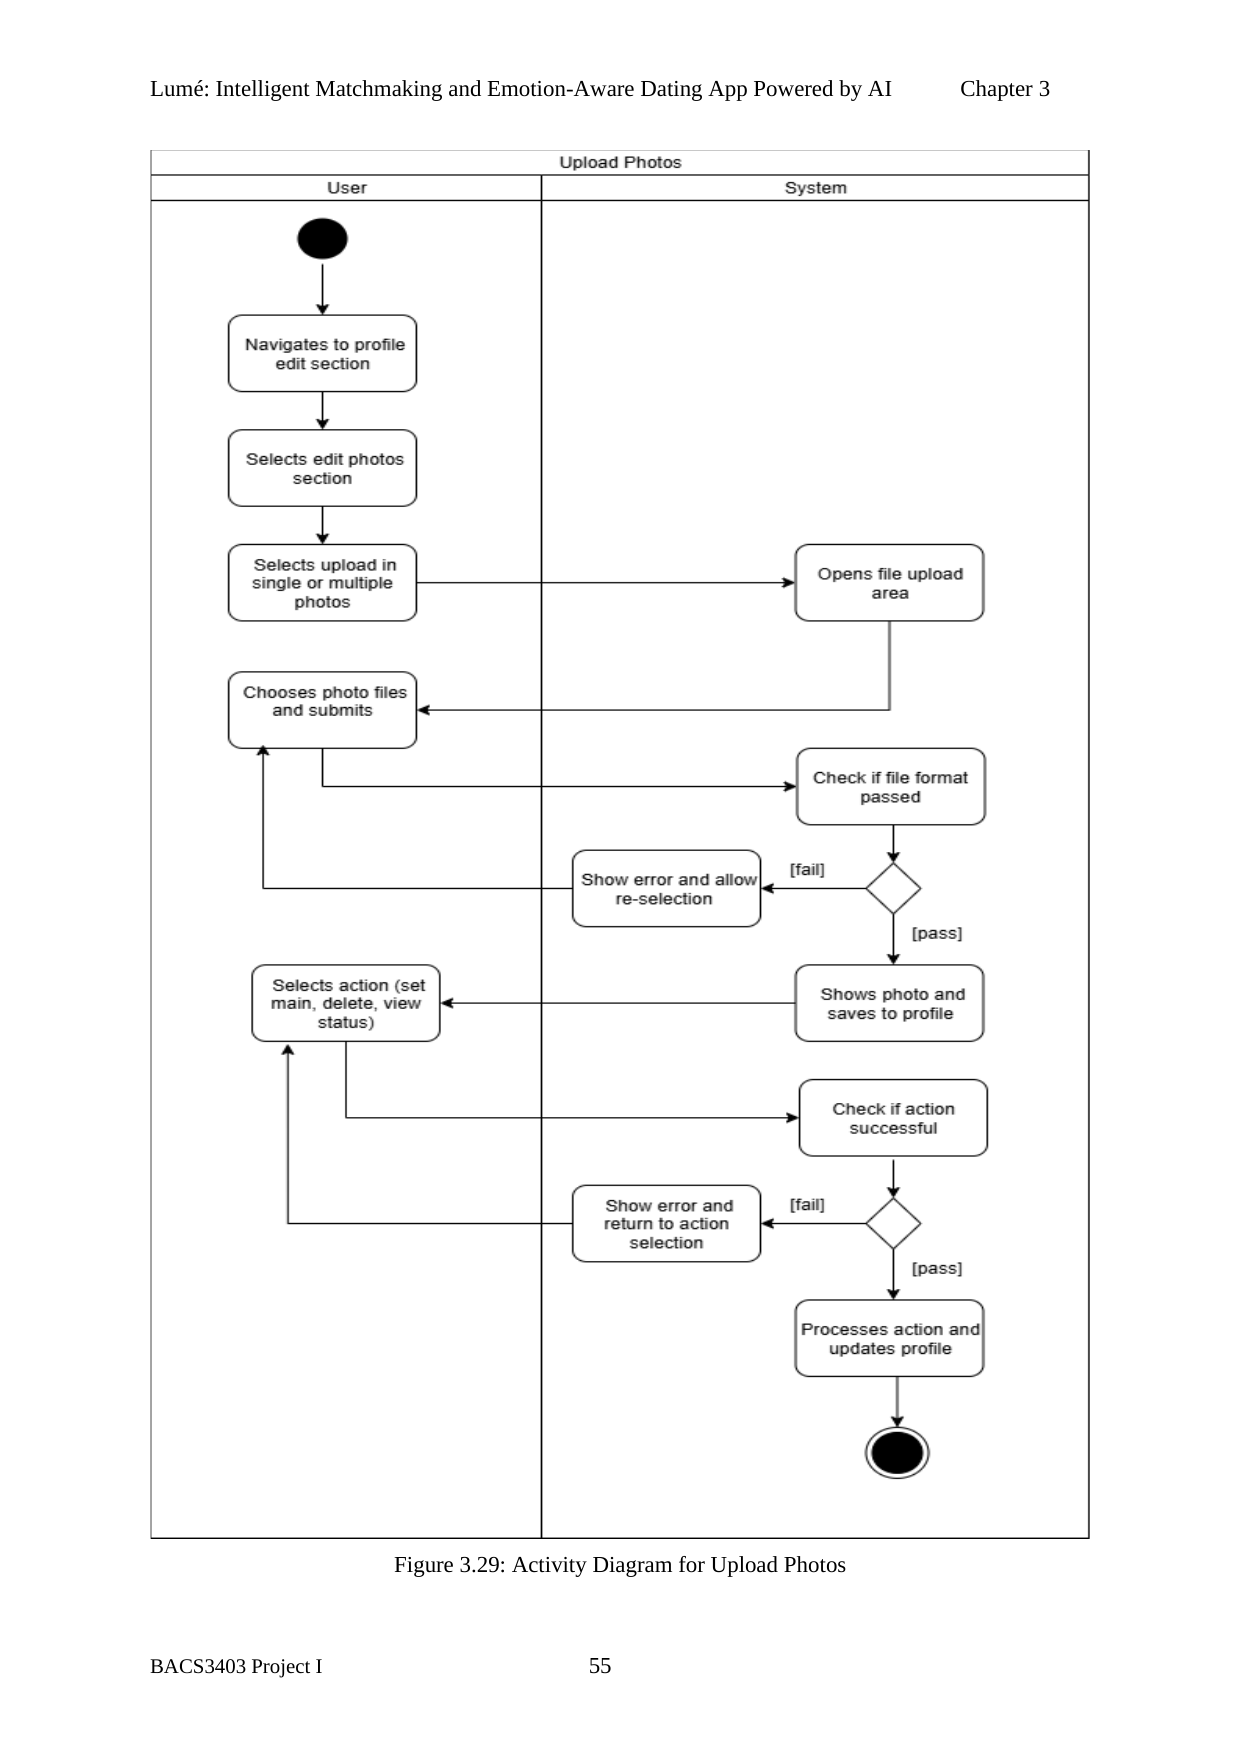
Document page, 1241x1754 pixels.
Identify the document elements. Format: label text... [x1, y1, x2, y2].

text Figure 3.29: Activity Diagram for Upload Photos [150, 1551, 1090, 1578]
picture [150, 150, 1090, 1539]
